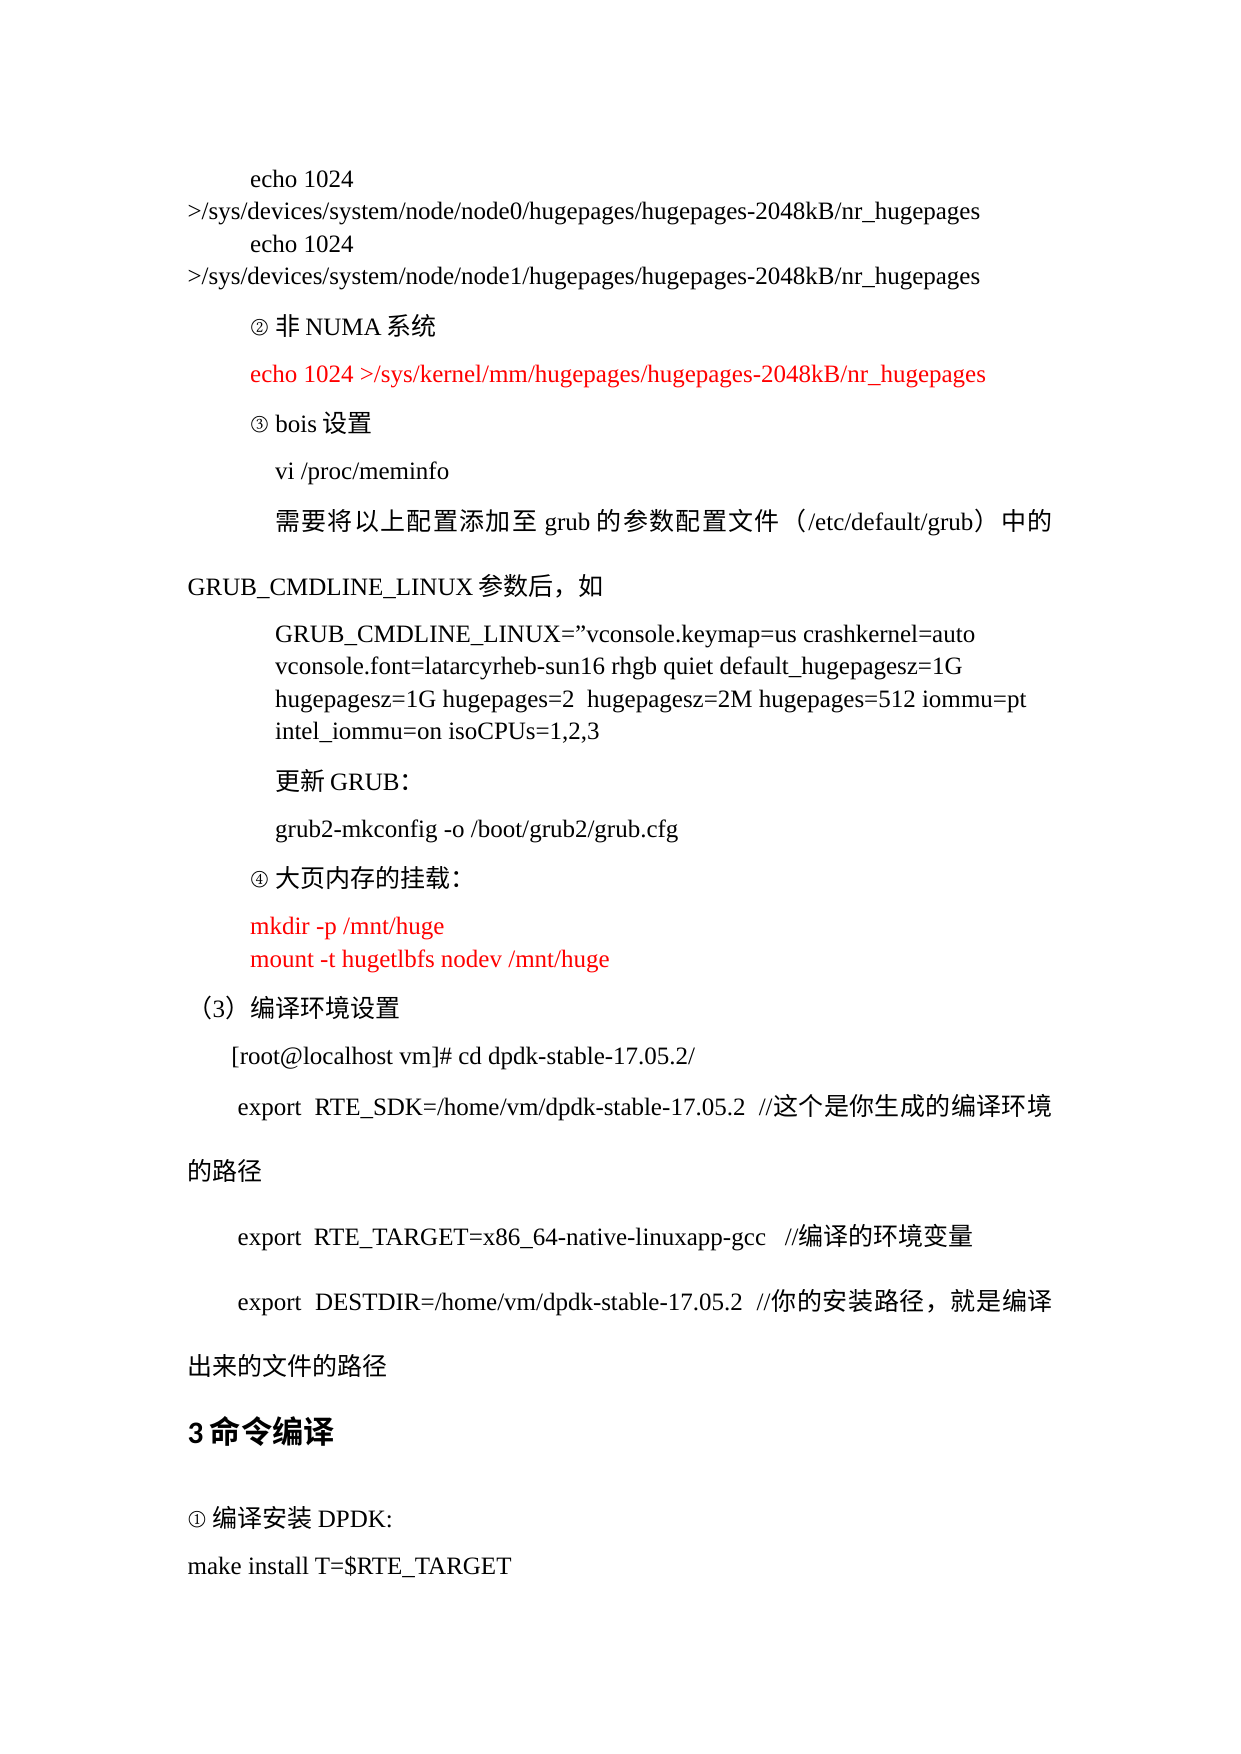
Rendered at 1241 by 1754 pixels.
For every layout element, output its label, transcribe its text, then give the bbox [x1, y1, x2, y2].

subtitle 3命令编译 [187, 1397, 1053, 1462]
text echo 1024 >/sys/devices/system/node/node0/hugepages/hugepages-2048kB/nr_hugepages [187, 162, 1053, 227]
text ② 非NUMA系统 [187, 292, 1053, 357]
text make install T=$RTE_TARGET [187, 1549, 1053, 1582]
text ③ bois设置 [187, 389, 1053, 454]
text [root@localhost vm]# cd dpdk-stable-17.05.2/ [187, 1039, 1053, 1072]
text export RTE_TARGET=x86_64-native-linuxapp-gcc //编译的环境变量 [187, 1202, 1053, 1267]
text export RTE_SDK=/home/vm/dpdk-stable-17.05.2 //这个是你生成的编译环境的路径 [187, 1072, 1053, 1202]
text mount -t hugetlbfs nodev /mnt/huge [187, 942, 1053, 974]
text 更新GRUB： [187, 747, 1053, 812]
text ④ 大页内存的挂载： [187, 844, 1053, 909]
text echo 1024 >/sys/devices/system/node/node1/hugepages/hugepages-2048kB/nr_hugepages [187, 227, 1053, 292]
text intel_iommu=on isoCPUs=1,2,3 [187, 714, 1053, 747]
text 需要将以上配置添加至grub的参数配置文件（/etc/default/grub）中的GRUB_CMDLINE_LINUX参数后，如 [187, 487, 1053, 617]
text echo 1024 >/sys/kernel/mm/hugepages/hugepages-2048kB/nr_hugepages [187, 357, 1053, 389]
text ① 编译安装DPDK: [187, 1484, 1053, 1549]
text export DESTDIR=/home/vm/dpdk-stable-17.05.2 //你的安装路径，就是编译出来的文件的路径 [187, 1267, 1053, 1397]
text grub2-mkconfig -o /boot/grub2/grub.cfg [187, 812, 1053, 844]
text vi /proc/meminfo [187, 454, 1053, 487]
text vconsole.font=latarcyrheb-sun16 rhgb quiet default_hugepagesz=1G [187, 649, 1053, 682]
text mkdir -p /mnt/huge [187, 909, 1053, 942]
text hugepagesz=1G hugepages=2 hugepagesz=2M hugepages=512 iommu=pt [187, 682, 1053, 714]
text （3）编译环境设置 [187, 974, 1053, 1039]
text GRUB_CMDLINE_LINUX=”vconsole.keymap=us crashkernel=auto [187, 617, 1053, 649]
